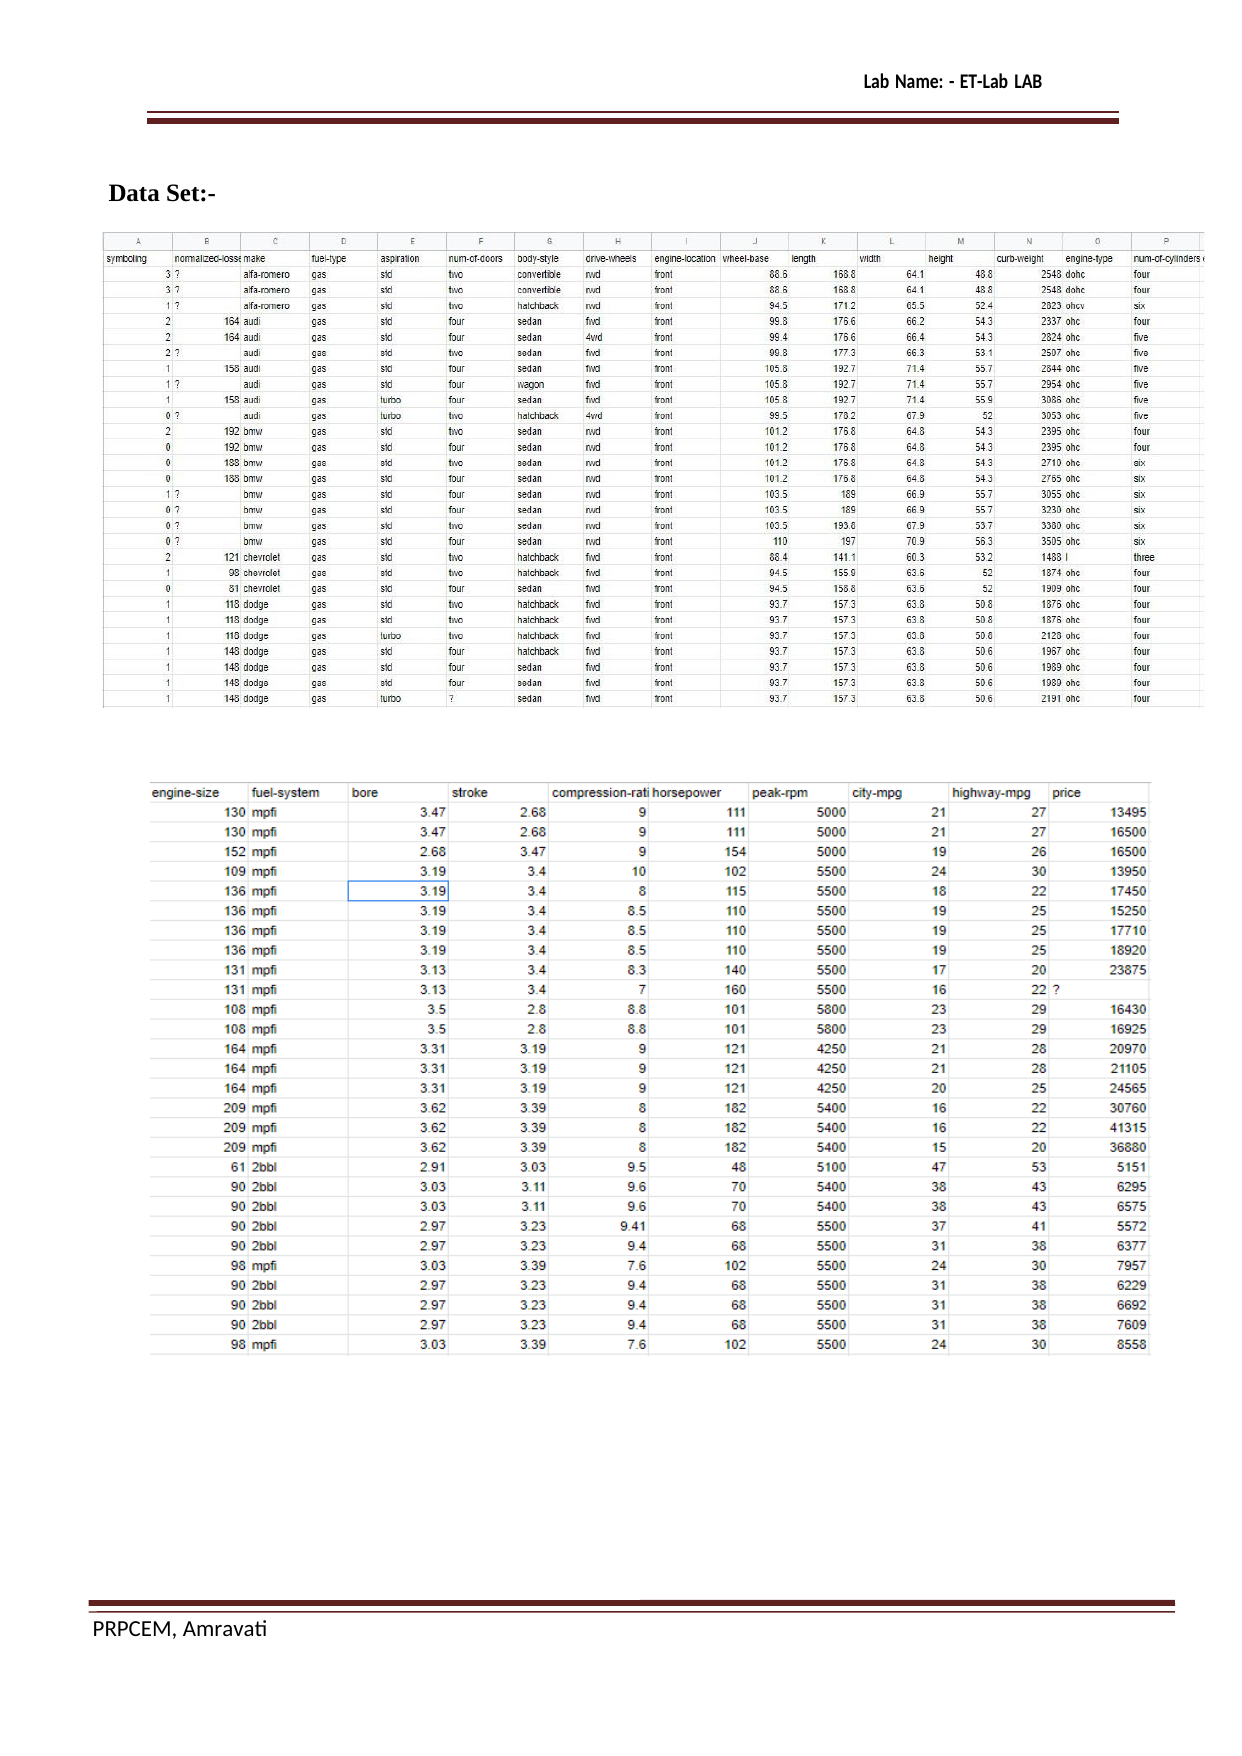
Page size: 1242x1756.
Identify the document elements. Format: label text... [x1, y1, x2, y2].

picture [150, 782, 1152, 1356]
picture [102, 232, 1205, 708]
subtitle Data Set:- [108, 178, 1242, 207]
